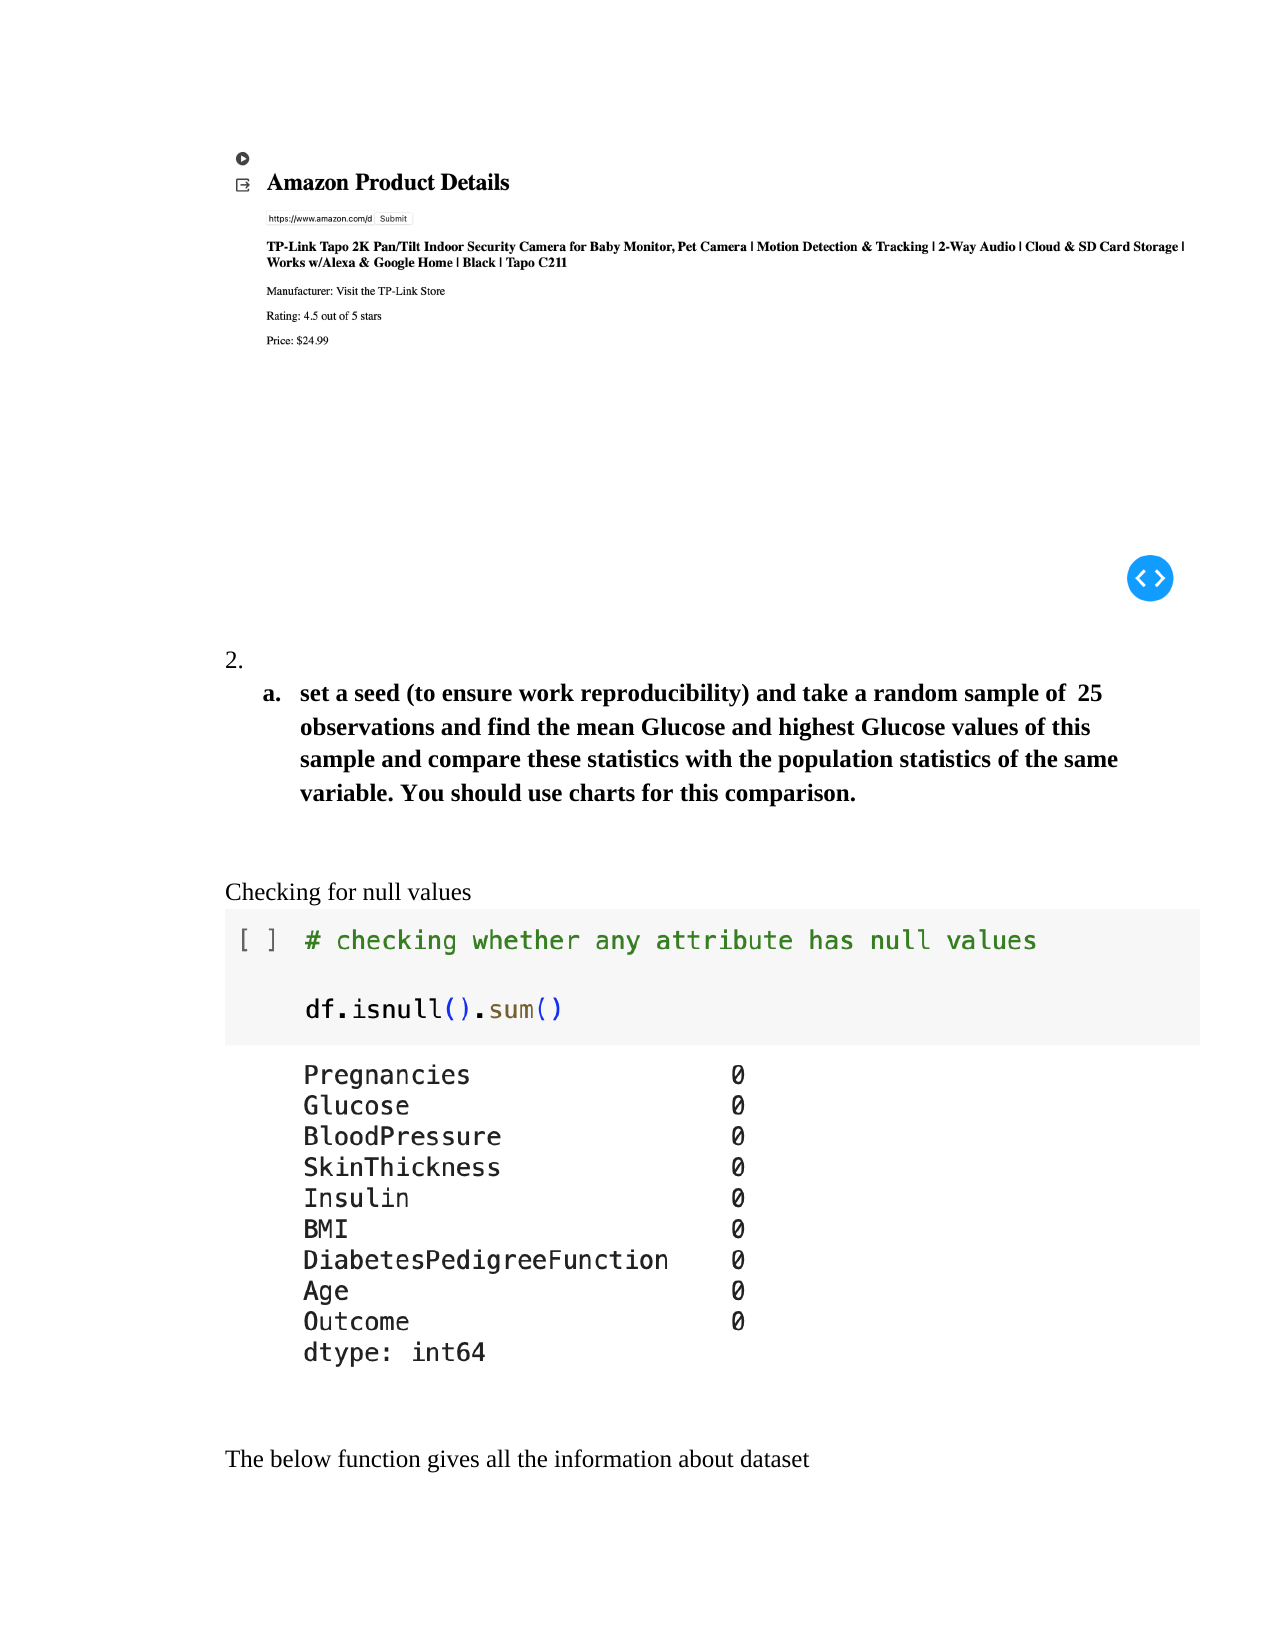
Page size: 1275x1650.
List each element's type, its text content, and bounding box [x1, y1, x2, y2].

list set a seed (to ensure work reproducibility) and take a random sample of 25 observations and find the mean Glucose and highest Glucose values of this sample and compare these statistics with the population statistics of the same variable. You should use charts for this comparison. [262, 678, 1125, 806]
picture [225, 150, 1200, 642]
text The below function gives all the information about dataset [150, 1444, 1125, 1473]
picture [225, 909, 1200, 1408]
text Checking for null values [225, 877, 1125, 905]
text 2. [225, 646, 1125, 674]
